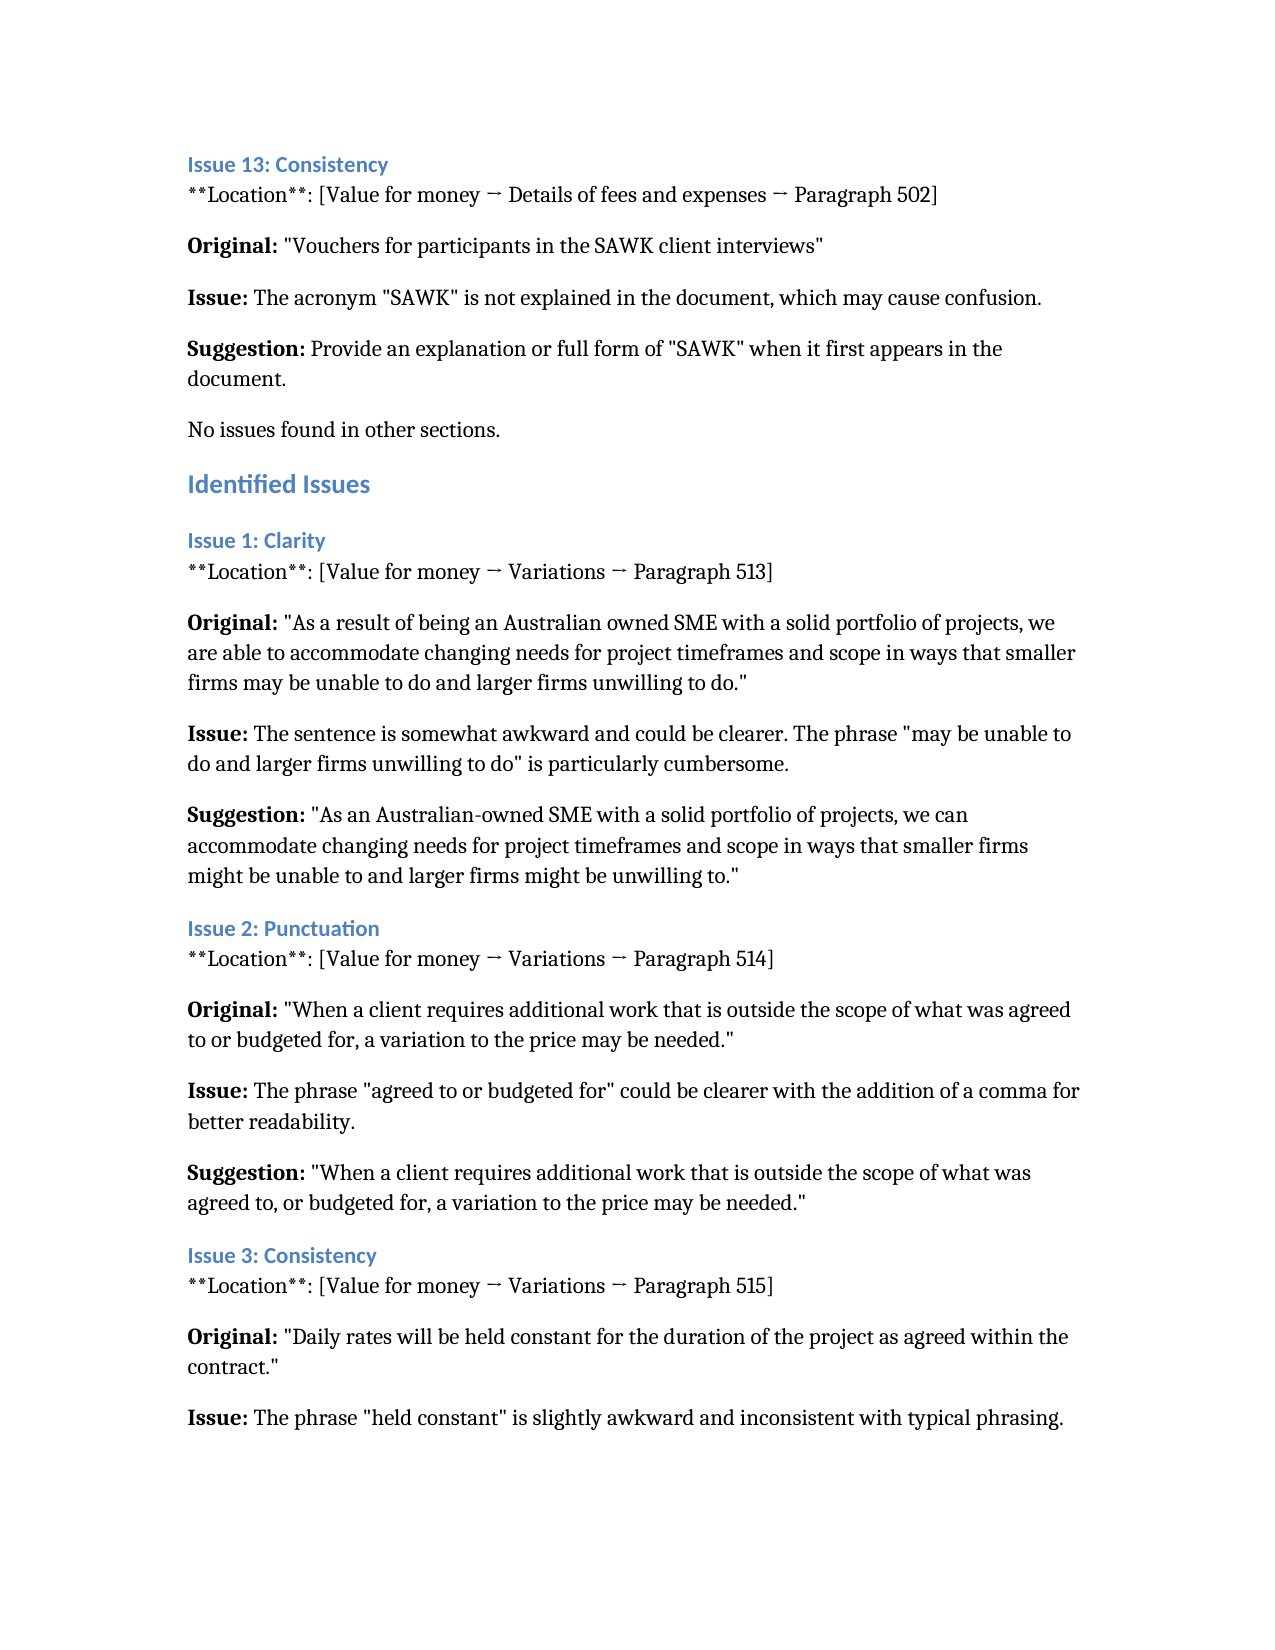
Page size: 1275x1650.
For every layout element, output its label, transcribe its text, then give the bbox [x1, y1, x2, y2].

text Issue: The acronym "SAWK" is not explained in the document, which may cause confusion. [187, 284, 1087, 311]
text **Location**: [Value for money → Variations → Paragraph 515] [187, 1273, 1087, 1299]
text Original: "As a result of being an Australian owned SME with a solid portfolio of projects, we are able to accommodate changing needs for project timeframes and scope in ways that smaller firms may be unable to do and larger firms unwilling to do." [187, 609, 1087, 696]
subtitle Issue 13: Consistency [187, 150, 1087, 178]
text Original: "When a client requires additional work that is outside the scope of what was agreed to or budgeted for, a variation to the price may be needed." [187, 997, 1087, 1053]
text **Location**: [Value for money → Variations → Paragraph 514] [187, 946, 1087, 972]
subtitle Issue 2: Punctuation [187, 914, 1087, 942]
text Original: "Vouchers for participants in the SAWK client interviews" [187, 233, 1087, 259]
text Issue: The phrase "held constant" is slightly awkward and inconsistent with typical phrasing. [187, 1405, 1087, 1432]
subtitle Issue 3: Consistency [187, 1241, 1087, 1269]
text **Location**: [Value for money → Details of fees and expenses → Paragraph 502] [187, 182, 1087, 208]
text Suggestion: "When a client requires additional work that is outside the scope of what was agreed to, or budgeted for, a variation to the price may be needed." [187, 1159, 1087, 1216]
text **Location**: [Value for money → Variations → Paragraph 513] [187, 558, 1087, 585]
text Issue: The sentence is somewhat awkward and could be clearer. The phrase "may be unable to do and larger firms unwilling to do" is particularly cumbersome. [187, 721, 1087, 778]
text Original: "Daily rates will be held constant for the duration of the project as agreed within the contract." [187, 1324, 1087, 1381]
text Suggestion: "As an Australian-owned SME with a solid portfolio of projects, we can accommodate changing needs for project timeframes and scope in ways that smaller firms might be unable to and larger firms might be unwilling to." [187, 802, 1087, 889]
text Suggestion: Provide an explanation or full form of "SAWK" when it first appears in the document. [187, 335, 1087, 392]
text Issue: The phrase "agreed to or budgeted for" could be clearer with the addition of a comma for better readability. [187, 1078, 1087, 1135]
subtitle Identified Issues [187, 468, 1087, 501]
text No issues found in other sections. [187, 417, 1087, 443]
subtitle Issue 1: Clarity [187, 526, 1087, 554]
